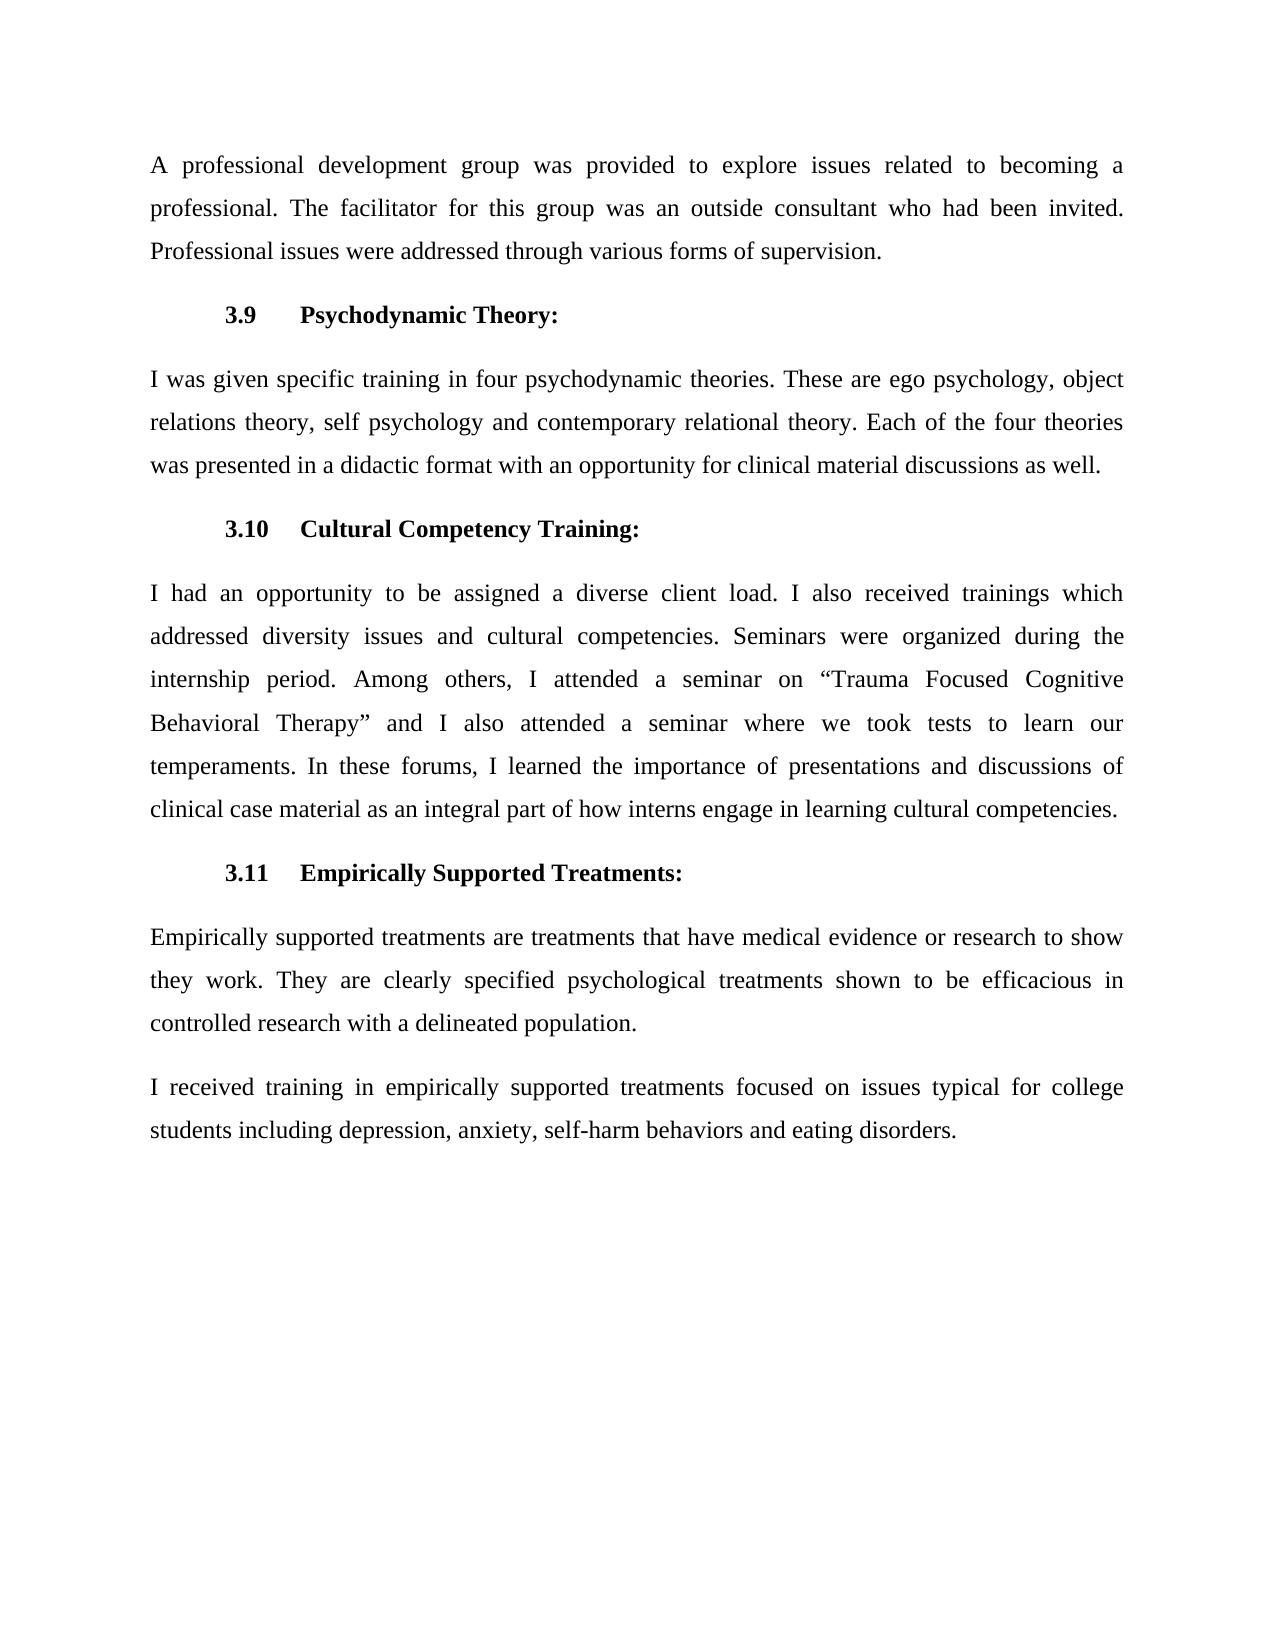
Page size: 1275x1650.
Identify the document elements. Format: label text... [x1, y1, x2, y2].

list Psychodynamic Theory: [225, 300, 1125, 329]
text A professional development group was provided to explore issues related to becoming a professional. The facilitator for this group was an outside consultant who had been invited. Professional issues were addressed through various forms of supervision. [150, 150, 1125, 265]
list Cultural Competency Training: [225, 514, 1125, 543]
list Empirically Supported Treatments: [225, 858, 1125, 887]
text I had an opportunity to be assigned a diverse client load. I also received trainings which addressed diversity issues and cultural competencies. Seminars were organized during the internship period. Among others, I attended a seminar on “Trauma Focused Cognitive Behavioral Therapy” and I also attended a seminar where we took tests to learn our temperaments. In these forums, I learned the importance of presentations and discussions of clinical case material as an integral part of how interns engage in learning cultural competencies. [150, 578, 1125, 823]
text Empirically supported treatments are treatments that have medical evidence or research to show they work. They are clearly specified psychological treatments shown to be efficacious in controlled research with a delineated population. [150, 922, 1125, 1037]
text I was given specific training in four psychodynamic theories. These are ego psychology, object relations theory, self psychology and contemporary relational theory. Each of the four theories was presented in a didactic format with an opportunity for clinical material discussions as well. [150, 364, 1125, 479]
text I received training in empirically supported treatments focused on issues typical for college students including depression, anxiety, self-harm behaviors and eating disorders. [150, 1072, 1125, 1144]
